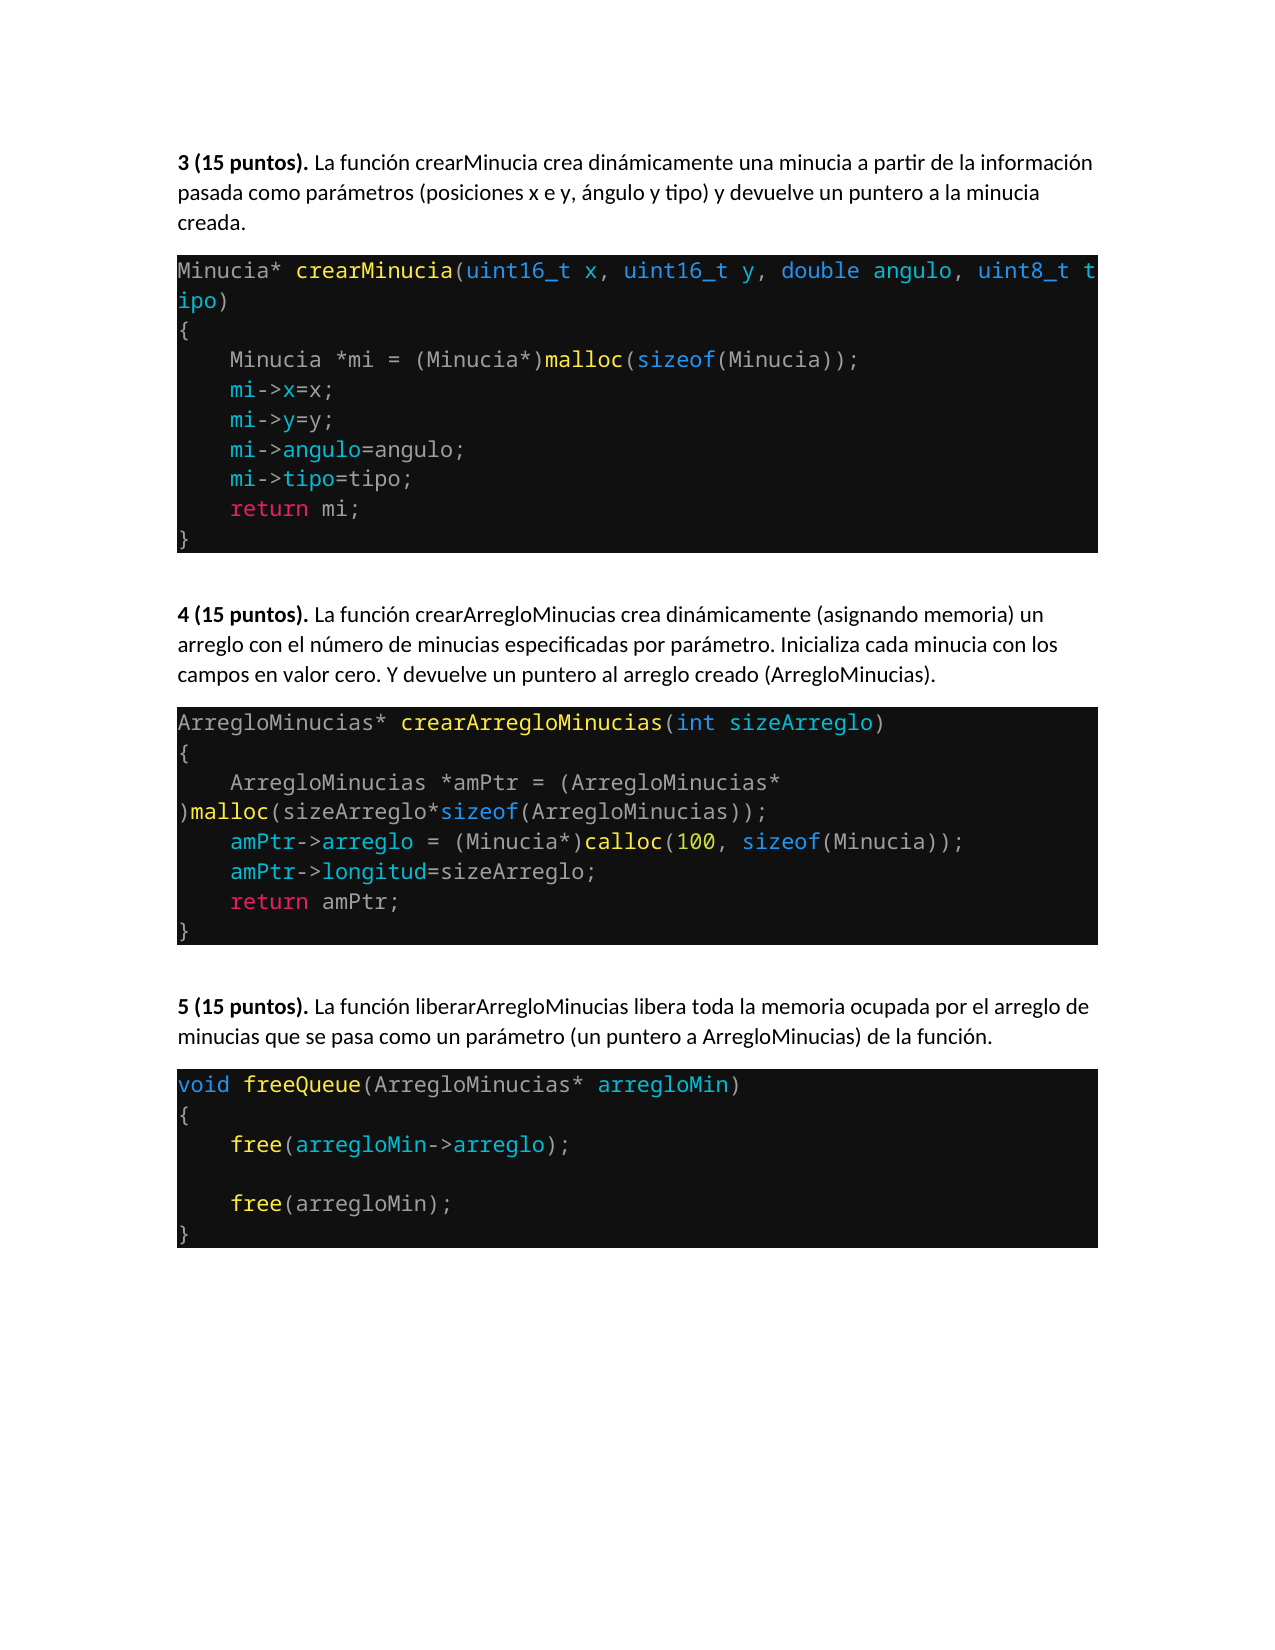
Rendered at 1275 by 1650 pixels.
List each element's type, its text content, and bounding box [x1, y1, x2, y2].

text amPtr->longitud=sizeArreglo; [177, 856, 1098, 886]
text amPtr->arreglo = (Minucia*)calloc(100, sizeof(Minucia)); [177, 826, 1098, 856]
text void freeQueue(ArregloMinucias* arregloMin) [177, 1069, 1098, 1099]
text mi->tipo=tipo; [177, 463, 1098, 493]
text ArregloMinucias* crearArregloMinucias(int sizeArreglo) [177, 707, 1098, 737]
text return mi; [177, 493, 1098, 523]
text Minucia *mi = (Minucia*)malloc(sizeof(Minucia)); [177, 344, 1098, 374]
text { [177, 1099, 1098, 1129]
text { [177, 314, 1098, 344]
text mi->angulo=angulo; [177, 434, 1098, 463]
text 4 (15 puntos). La función crearArregloMinucias crea dinámicamente (asignando memoria) un arreglo con el número de minucias especificadas por parámetro. Inicializa cada minucia con los campos en valor cero. Y devuelve un puntero al arreglo creado (ArregloMinucias). [177, 600, 1098, 688]
text free(arregloMin->arreglo); [177, 1129, 1098, 1159]
text { [177, 737, 1098, 767]
text } [177, 523, 1098, 553]
text ArregloMinucias *amPtr = (ArregloMinucias*)malloc(sizeArreglo*sizeof(ArregloMinucias)); [177, 767, 1098, 826]
text mi->x=x; [177, 374, 1098, 404]
text 3 (15 puntos). La función crearMinucia crea dinámicamente una minucia a partir de la información pasada como parámetros (posiciones x e y, ángulo y tipo) y devuelve un puntero a la minucia creada. [177, 148, 1098, 236]
text free(arregloMin); [177, 1188, 1098, 1218]
text mi->y=y; [177, 404, 1098, 434]
text } [177, 916, 1098, 945]
text } [177, 1218, 1098, 1248]
text return amPtr; [177, 886, 1098, 916]
text Minucia* crearMinucia(uint16_t x, uint16_t y, double angulo, uint8_t tipo) [177, 255, 1098, 314]
text 5 (15 puntos). La función liberarArregloMinucias libera toda la memoria ocupada por el arreglo de minucias que se pasa como un parámetro (un puntero a ArregloMinucias) de la función. [177, 992, 1098, 1050]
